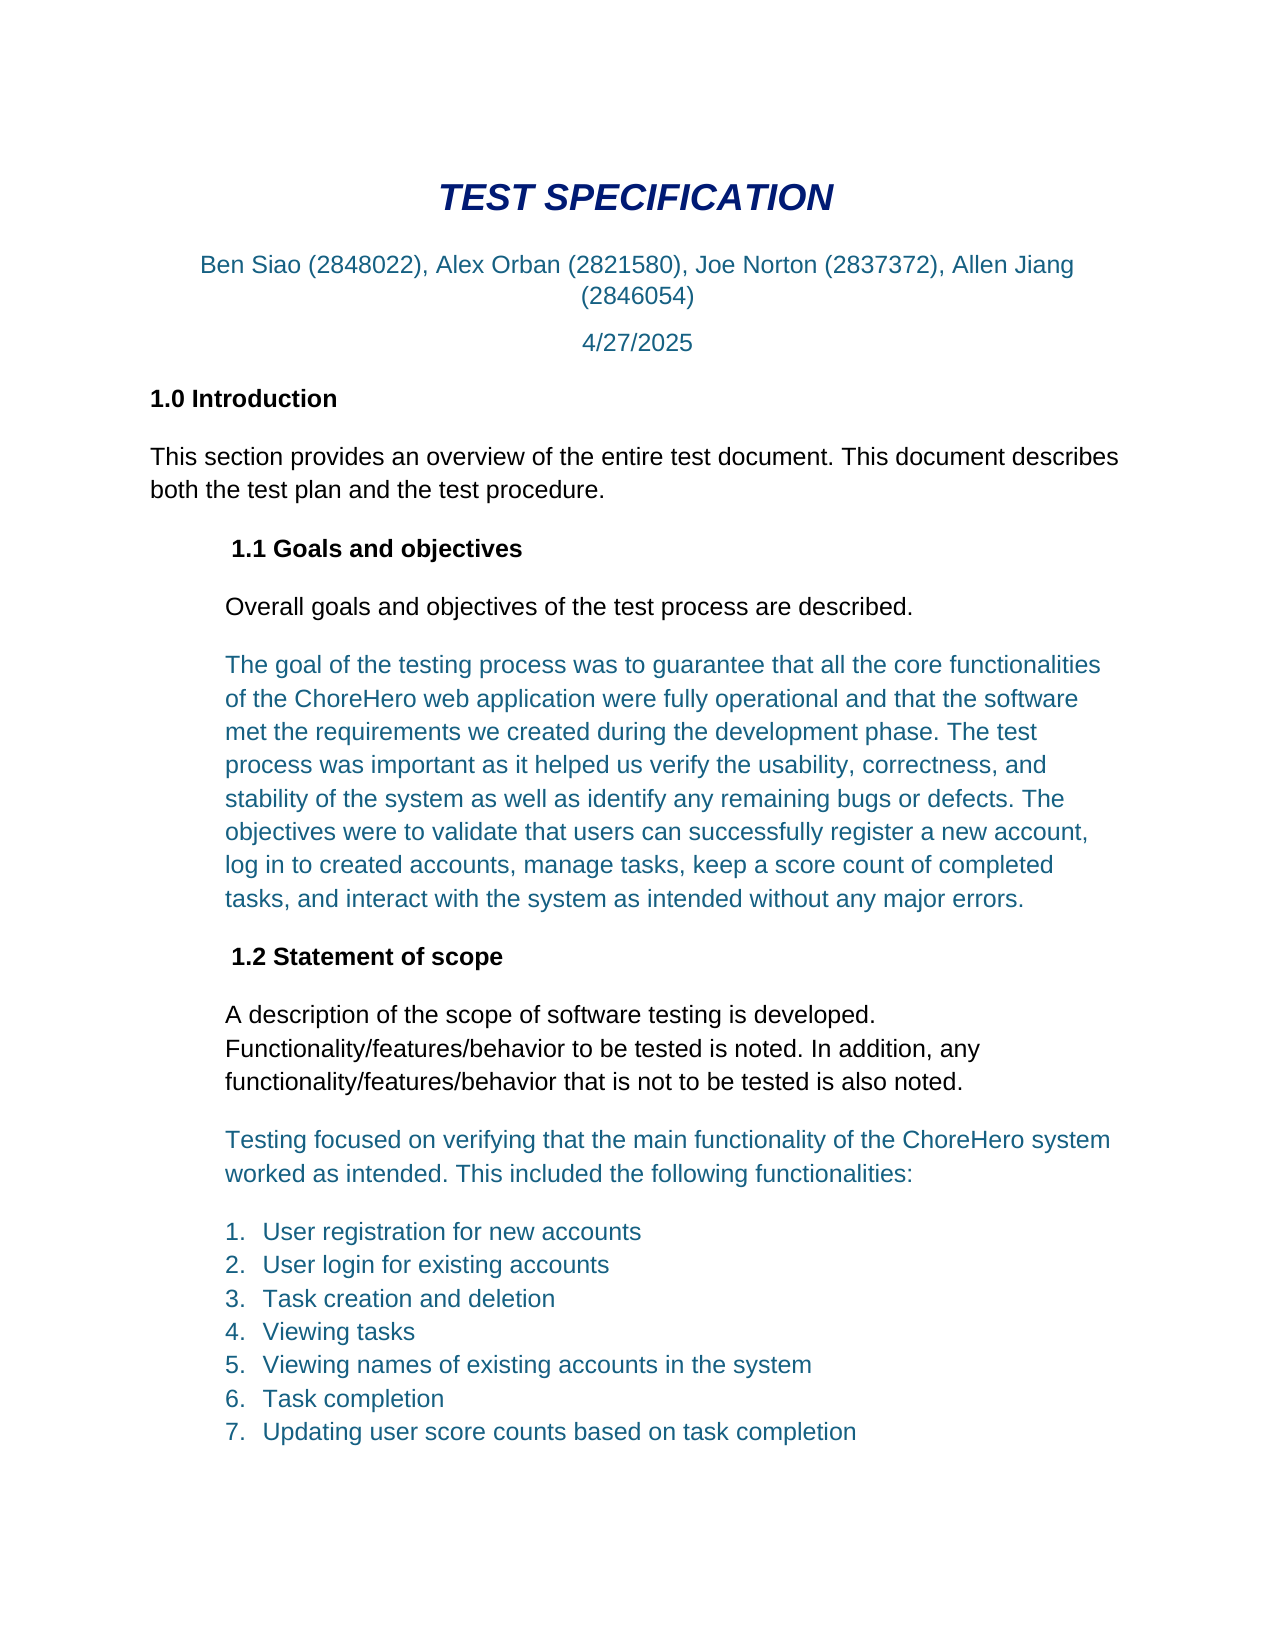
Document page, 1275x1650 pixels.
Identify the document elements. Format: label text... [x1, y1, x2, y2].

text 1.1 Goals and objectives [225, 534, 1125, 563]
list Updating user score counts based on task completion [225, 1417, 1125, 1446]
text Testing focused on verifying that the main functionality of the ChoreHero system worked as intended. This included the following functionalities: [225, 1126, 1125, 1188]
text The goal of the testing process was to guarantee that all the core functionalities of the ChoreHero web application were fully operational and that the software met the requirements we created during the development phase. The test process was important as it helped us verify the usability, correctness, and stability of the system as well as identify any remaining bugs or defects. The objectives were to validate that users can successfully register a new account, log in to created accounts, manage tasks, keep a score count of completed tasks, and interact with the system as intended without any major errors. [225, 651, 1125, 913]
list User registration for new accounts [225, 1217, 1125, 1246]
list User login for existing accounts [225, 1251, 1125, 1279]
text Overall goals and objectives of the test process are described. [225, 592, 1125, 621]
text 1.0 Introduction [150, 384, 1125, 413]
text 1.2 Statement of scope [225, 942, 1125, 971]
text A description of the scope of software testing is developed. Functionality/features/behavior to be tested is noted. In addition, any functionality/features/behavior that is not to be tested is also noted. [225, 1001, 1125, 1096]
text Ben Siao (2848022), Alex Orban (2821580), Joe Norton (2837372), Allen Jiang (2846054) [150, 250, 1125, 309]
list Viewing tasks [225, 1317, 1125, 1346]
text This section provides an overview of the entire test document. This document describes both the test plan and the test procedure. [150, 442, 1125, 504]
list Viewing names of existing accounts in the system [225, 1351, 1125, 1379]
list Task completion [225, 1384, 1125, 1413]
text 4/27/2025 [150, 328, 1125, 357]
text TEST SPECIFICATION [150, 175, 1125, 218]
list Task creation and deletion [225, 1284, 1125, 1313]
